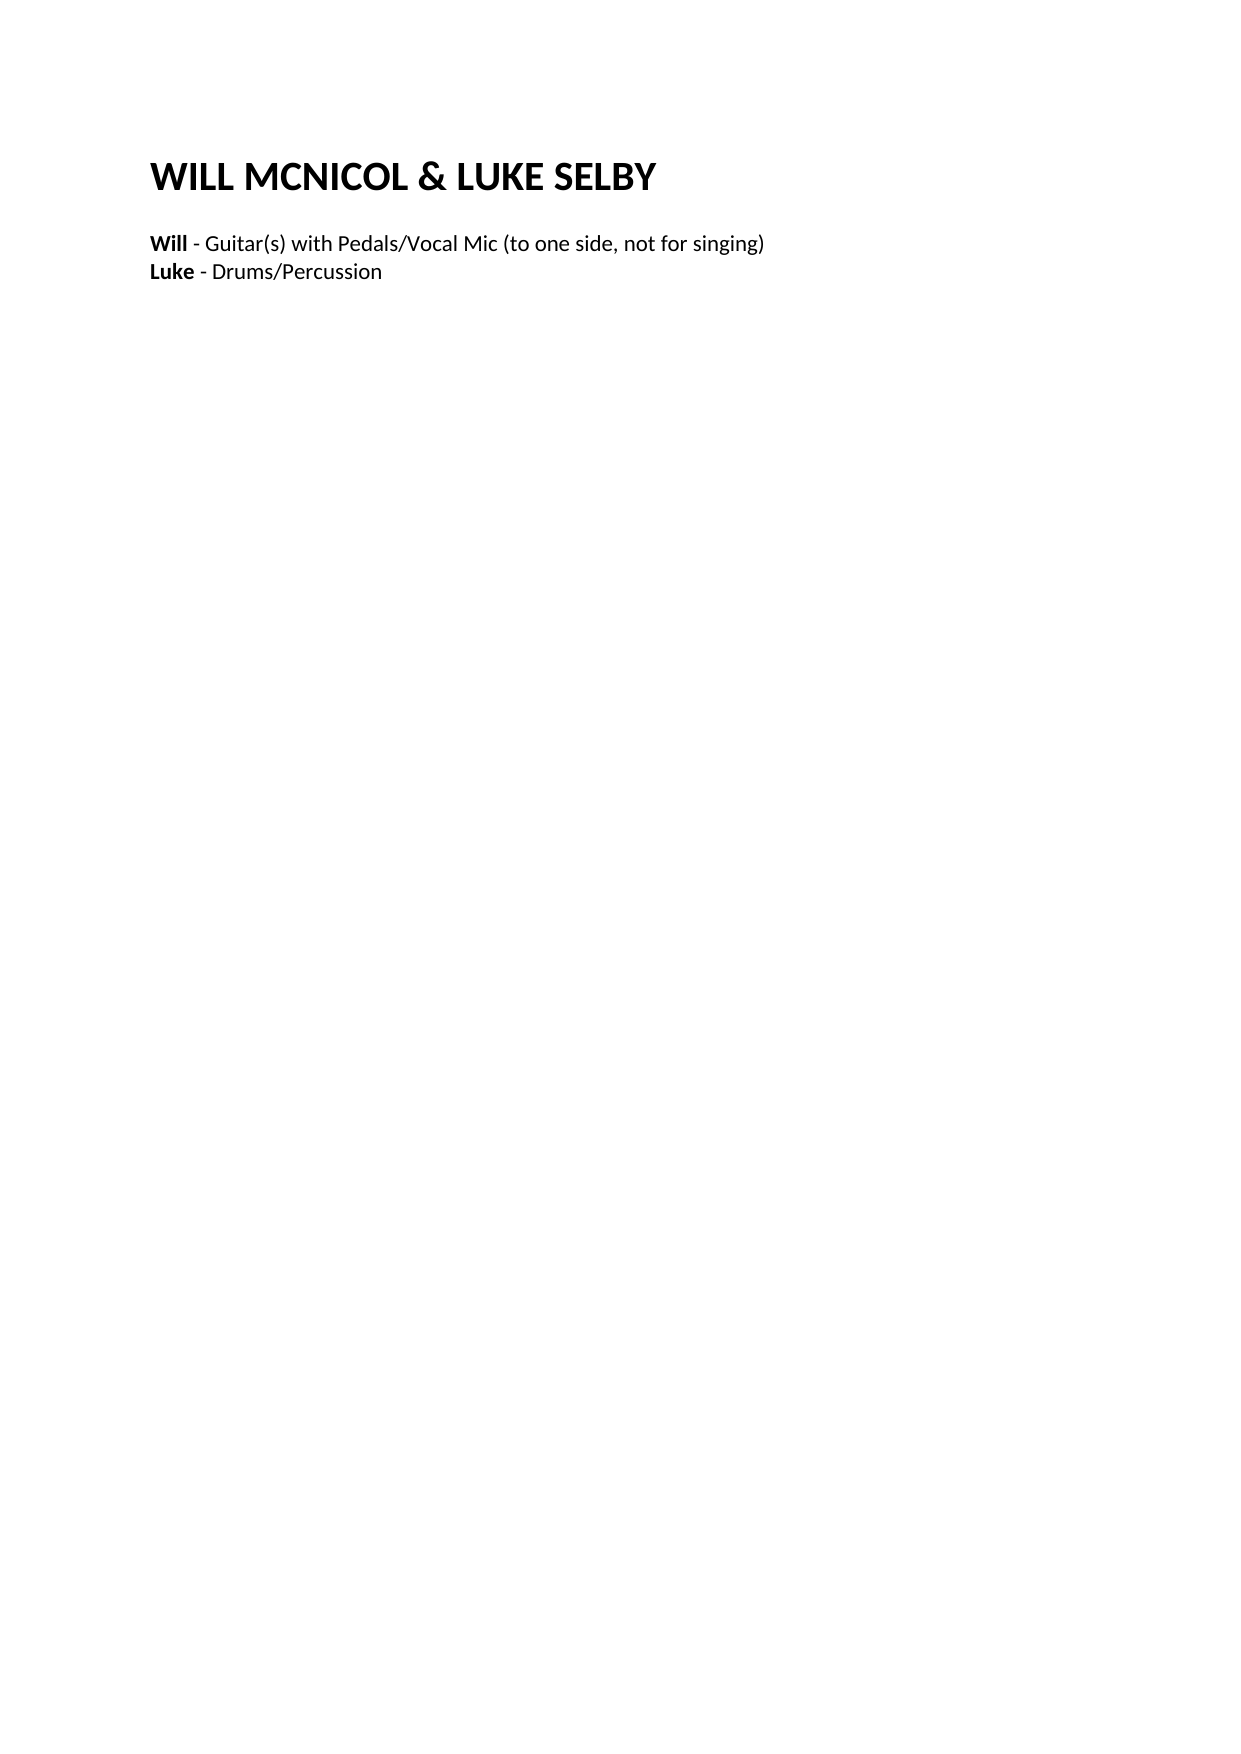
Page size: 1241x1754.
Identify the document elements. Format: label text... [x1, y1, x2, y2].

text Will - Guitar(s) with Pedals/Vocal Mic (to one side, not for singing) [150, 229, 1090, 257]
text Luke - Drums/Percussion [150, 257, 1090, 285]
text WILL MCNICOL & LUKE SELBY [150, 150, 1090, 201]
